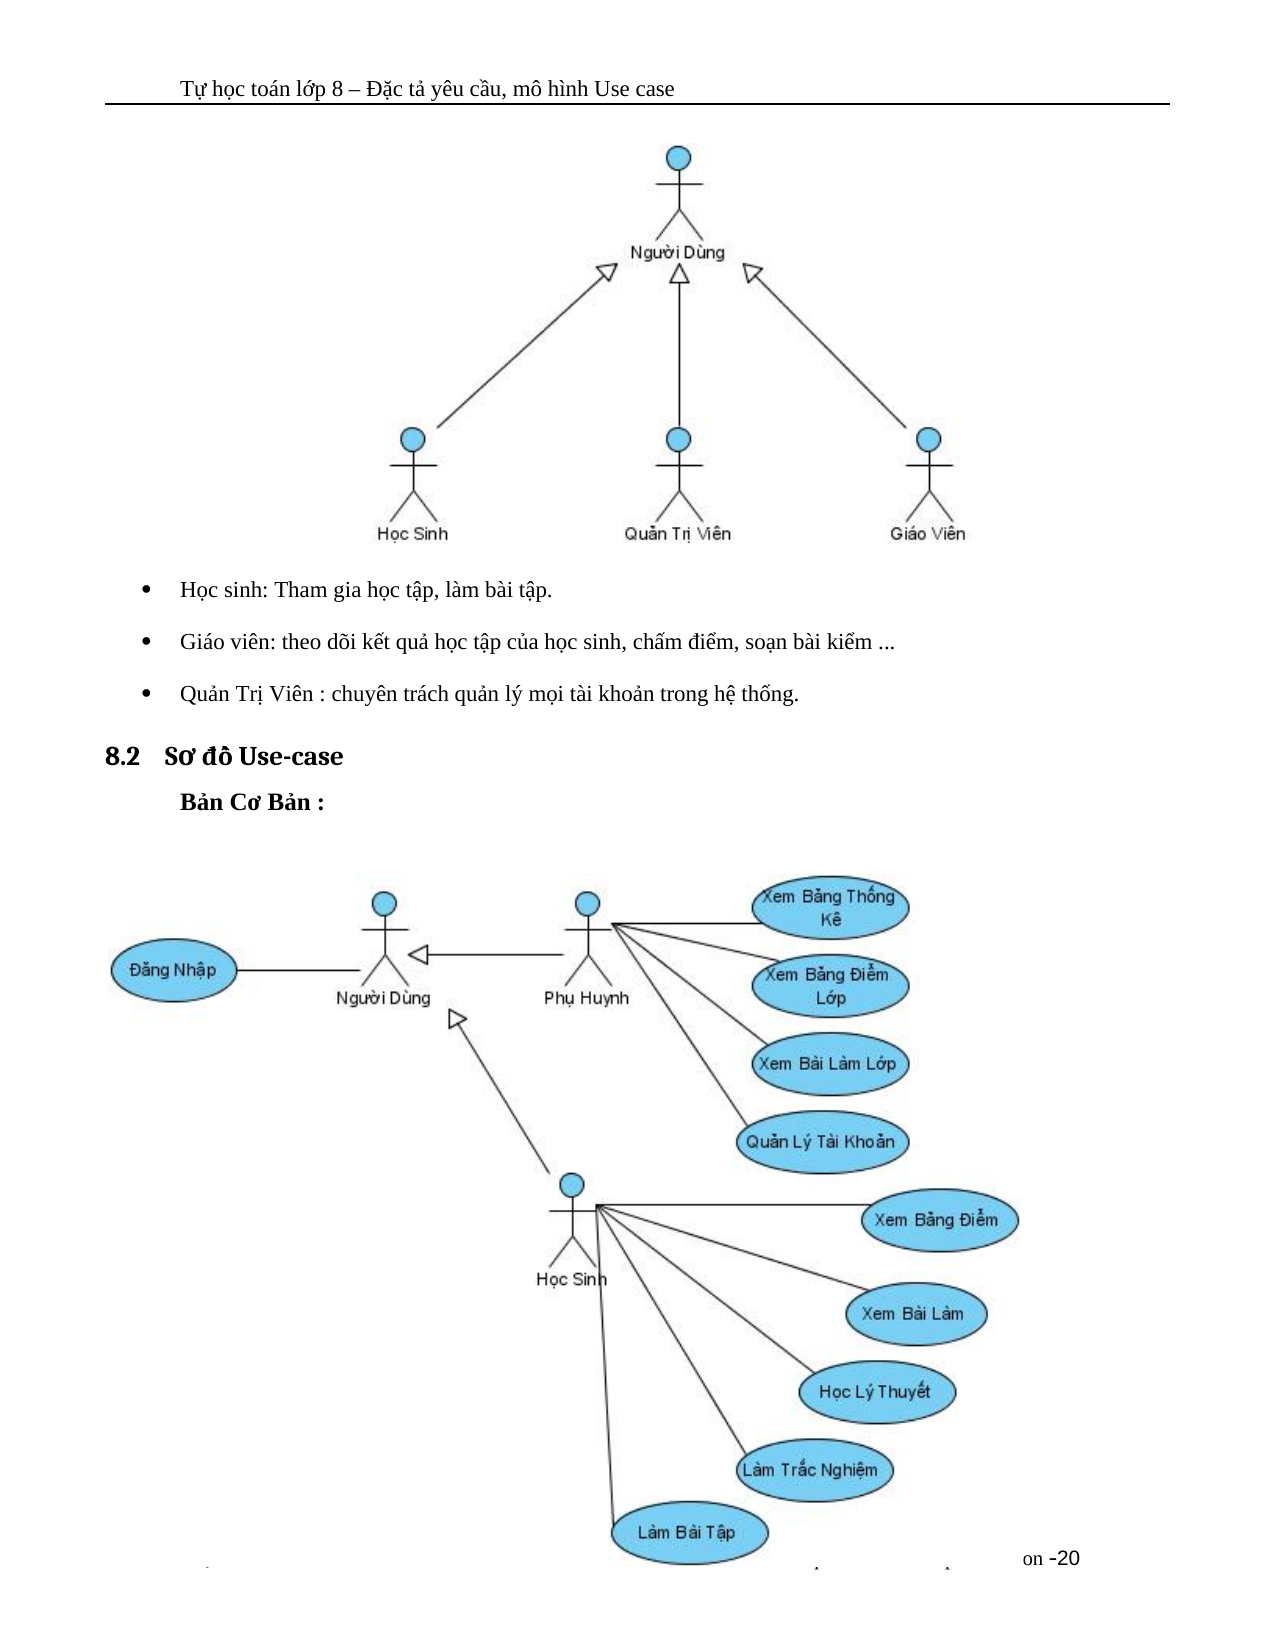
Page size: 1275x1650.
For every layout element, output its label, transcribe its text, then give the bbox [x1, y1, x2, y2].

list Quản Trị Viên : chuyên trách quản lý mọi tài khoản trong hệ thống. [142, 680, 1170, 707]
list Giáo viên: theo dõi kết quả học tập của học sinh, chấm điểm, soạn bài kiểm ... [142, 628, 1170, 654]
picture [108, 873, 1024, 1567]
text Bản Cơ Bản : [105, 787, 1170, 816]
list Học sinh: Tham gia học tập, làm bài tập. [142, 576, 1170, 603]
subtitle Sơ đồ Use-case [105, 741, 1170, 772]
picture [360, 143, 990, 551]
